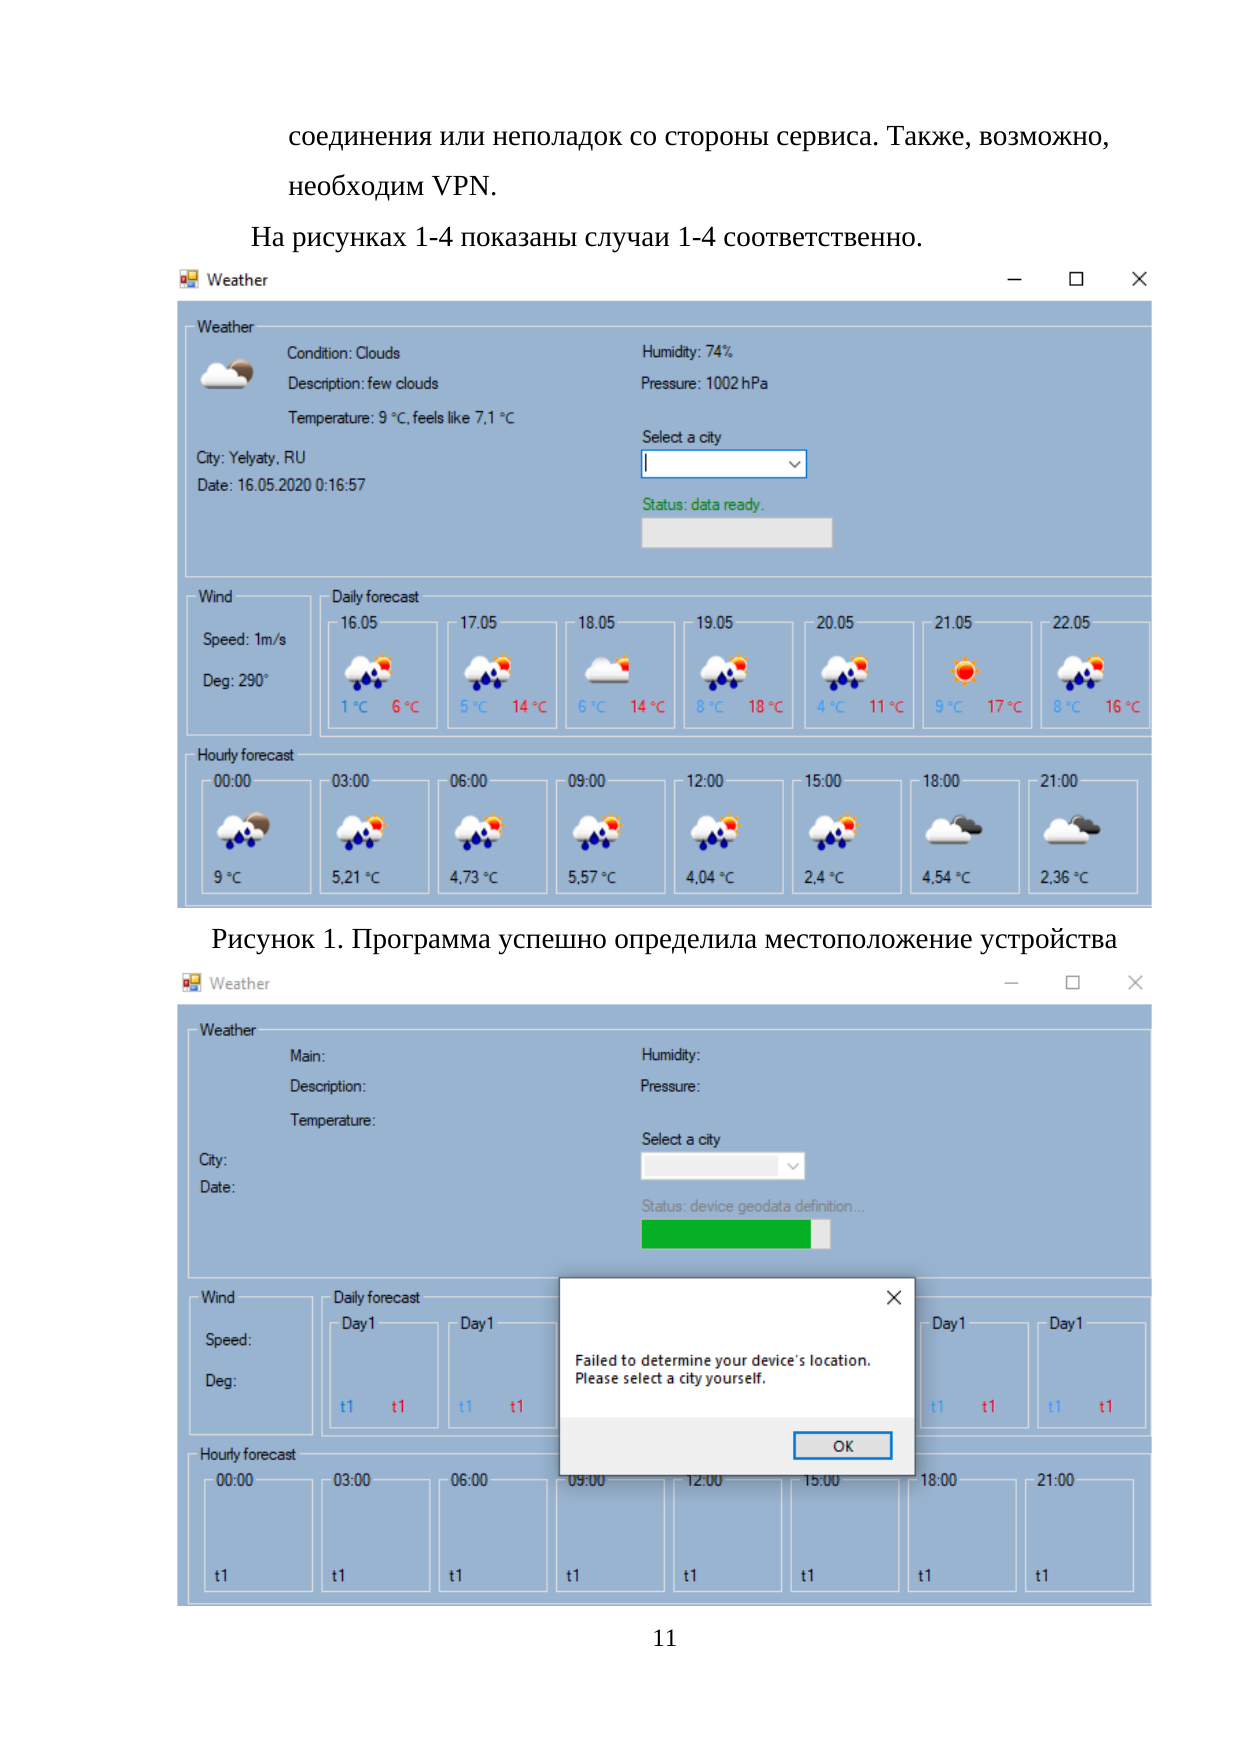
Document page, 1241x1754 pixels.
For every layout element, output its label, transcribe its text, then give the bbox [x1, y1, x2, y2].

text На рисунках 1-4 показаны случаи 1-4 соответственно. [251, 219, 1152, 252]
text Рисунок 1. Программа успешно определила местоположение устройства [177, 922, 1152, 969]
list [251, 118, 1152, 202]
picture [177, 269, 1152, 908]
picture [177, 969, 1152, 1606]
